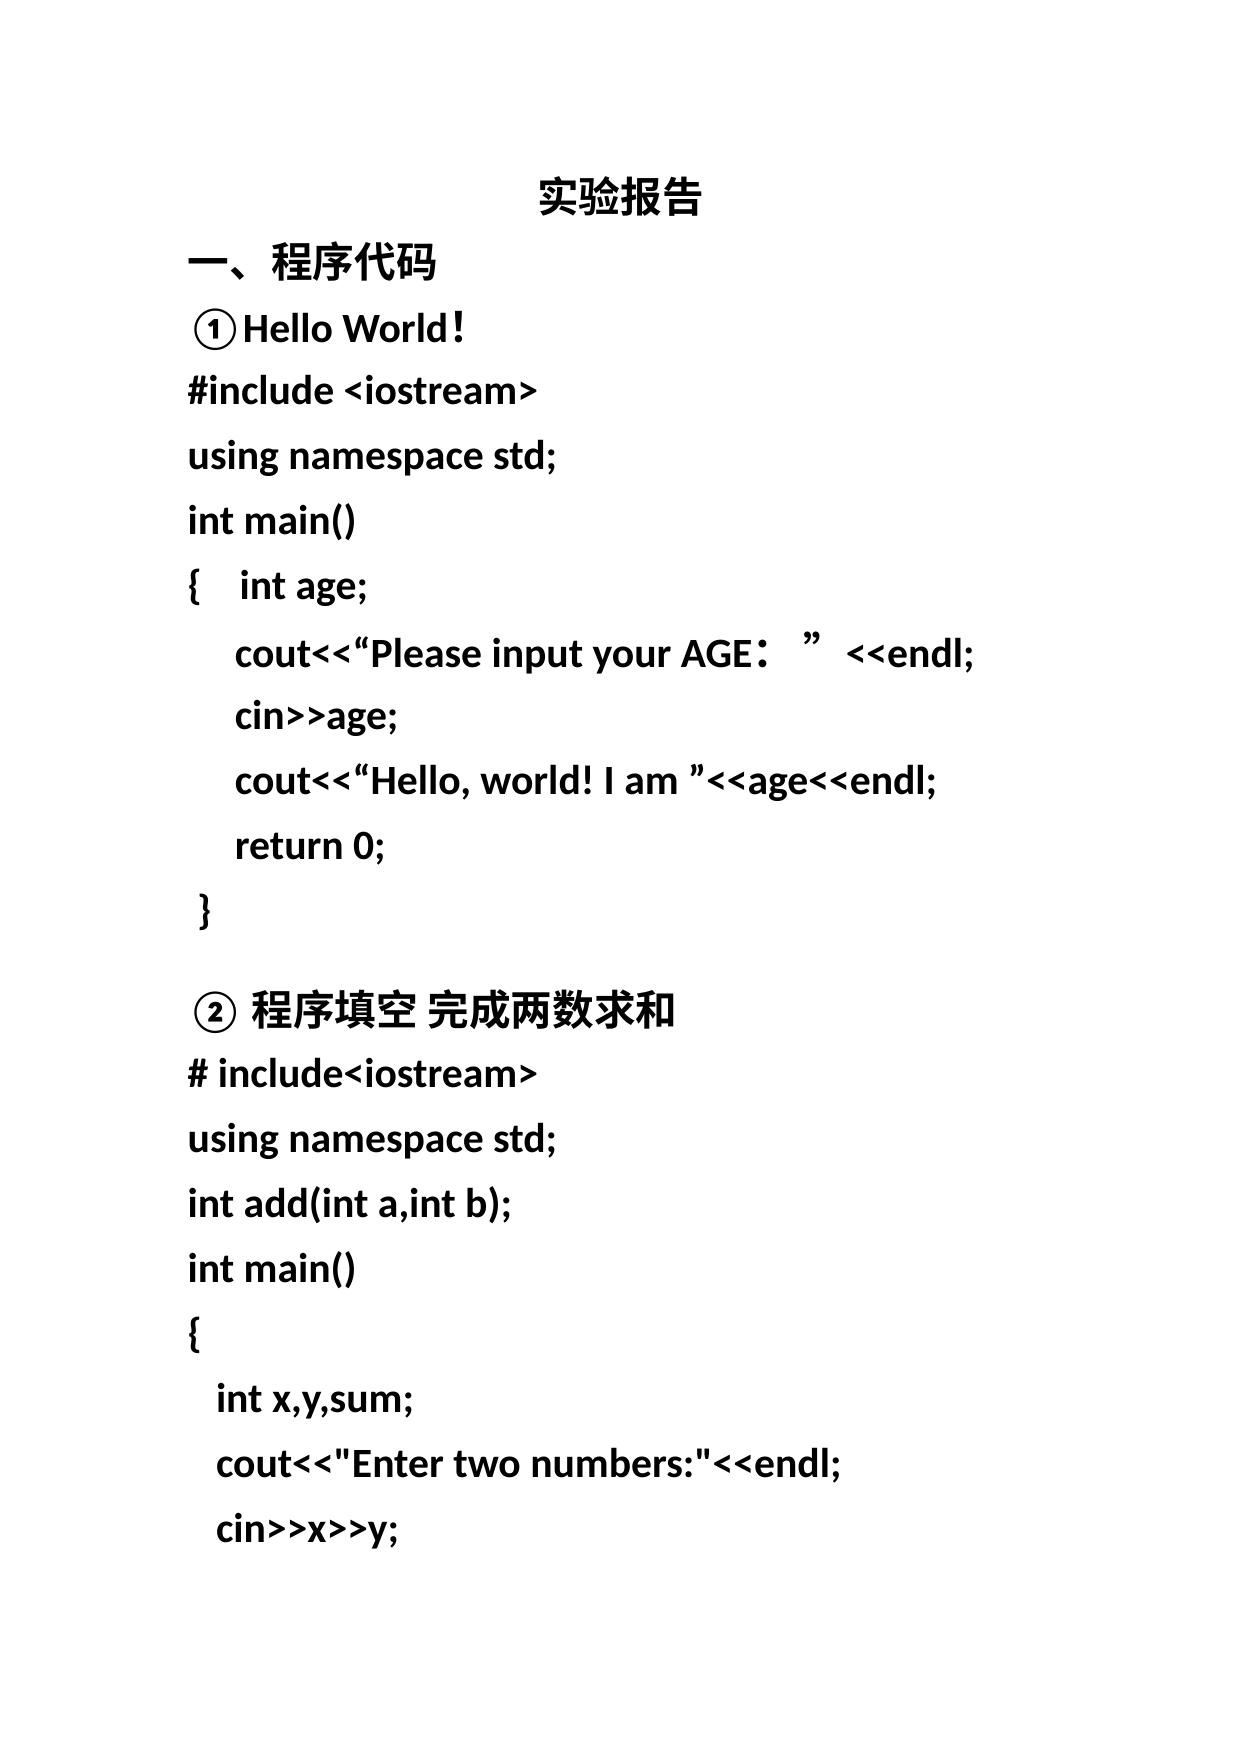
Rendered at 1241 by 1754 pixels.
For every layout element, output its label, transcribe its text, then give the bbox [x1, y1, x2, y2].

text cout<<"Enter two numbers:"<<endl; [187, 1429, 1053, 1494]
text ②程序填空 完成两数求和 [187, 974, 1053, 1039]
text 一、程序代码 [187, 227, 1053, 292]
text int main() [187, 1234, 1053, 1299]
text int x,y,sum; [187, 1364, 1053, 1429]
text cout<<“Hello, world! I am ”<<age<<endl; [187, 747, 1053, 812]
text 实验报告 [187, 162, 1053, 227]
text return 0; [187, 812, 1053, 877]
text } [187, 877, 1053, 974]
text int add(int a,int b); [187, 1169, 1053, 1234]
text ①Hello World！ [187, 292, 1053, 357]
text cout<<“Please input your AGE： ”<<endl; [187, 617, 1053, 682]
text int main() [187, 487, 1053, 552]
text cin>>x>>y; [187, 1494, 1053, 1559]
text #include <iostream> [187, 357, 1053, 422]
text cin>>age; [187, 682, 1053, 747]
text { [187, 1299, 1053, 1364]
text { int age; [187, 552, 1053, 617]
text using namespace std; [187, 422, 1053, 487]
text # include<iostream> [187, 1039, 1053, 1104]
text using namespace std; [187, 1104, 1053, 1169]
